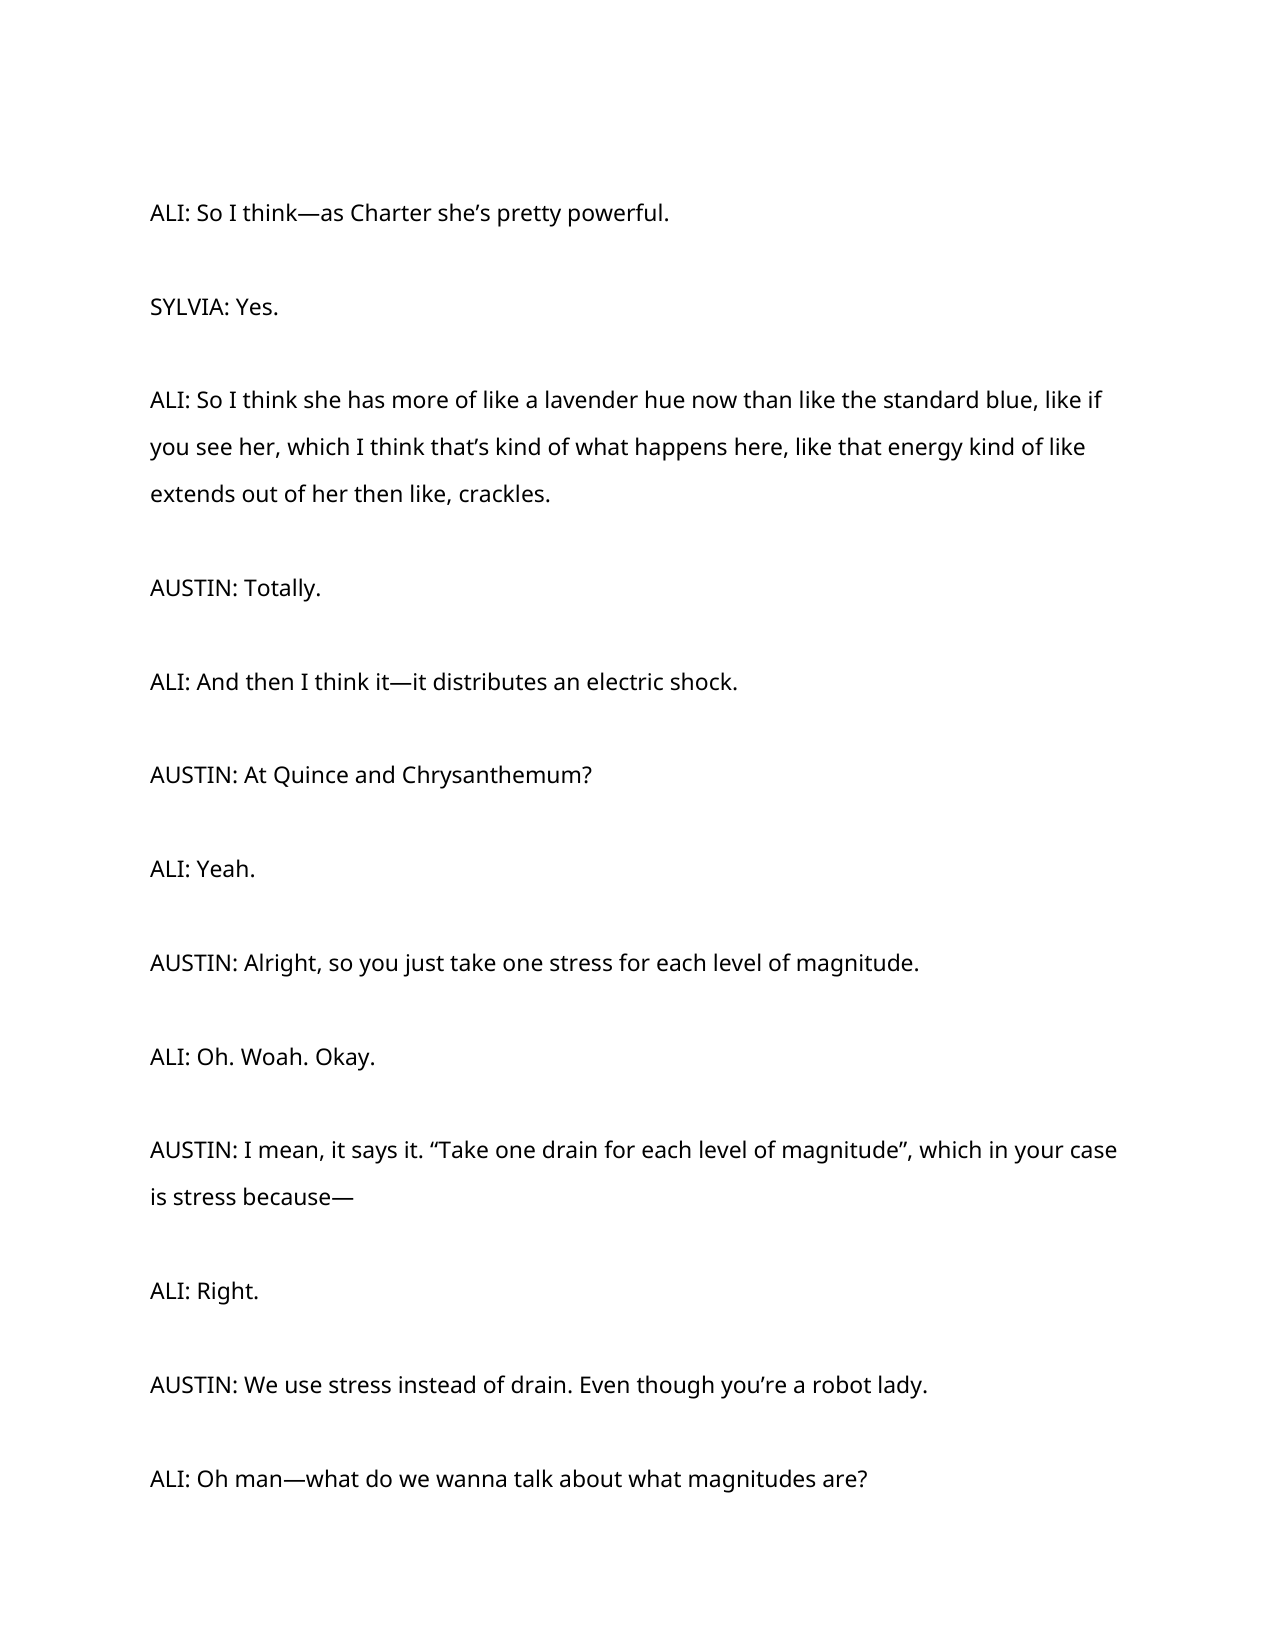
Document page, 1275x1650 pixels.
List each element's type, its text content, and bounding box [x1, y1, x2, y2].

text SYLVIA: Yes. [150, 291, 1125, 322]
text ALI: Right. [150, 1275, 1125, 1306]
text AUSTIN: I mean, it says it. “Take one drain for each level of magnitude”, which in your case is stress because— [150, 1134, 1125, 1212]
text ALI: So I think she has more of like a lavender hue now than like the standard blue, like if you see her, which I think that’s kind of what happens here, like that energy kind of like extends out of her then like, crackles. [150, 384, 1125, 509]
text ALI: Oh. Woah. Okay. [150, 1041, 1125, 1072]
text AUSTIN: At Quince and Chrysanthemum? [150, 759, 1125, 791]
text ALI: Oh man—what do we wanna talk about what magnitudes are? [150, 1462, 1125, 1494]
text ALI: And then I think it—it distributes an electric shock. [150, 666, 1125, 697]
text ALI: So I think—as Charter she’s pretty powerful. [150, 197, 1125, 228]
text AUSTIN: Totally. [150, 572, 1125, 603]
text AUSTIN: We use stress instead of drain. Even though you’re a robot lady. [150, 1369, 1125, 1400]
text ALI: Yeah. [150, 853, 1125, 884]
text AUSTIN: Alright, so you just take one stress for each level of magnitude. [150, 947, 1125, 978]
